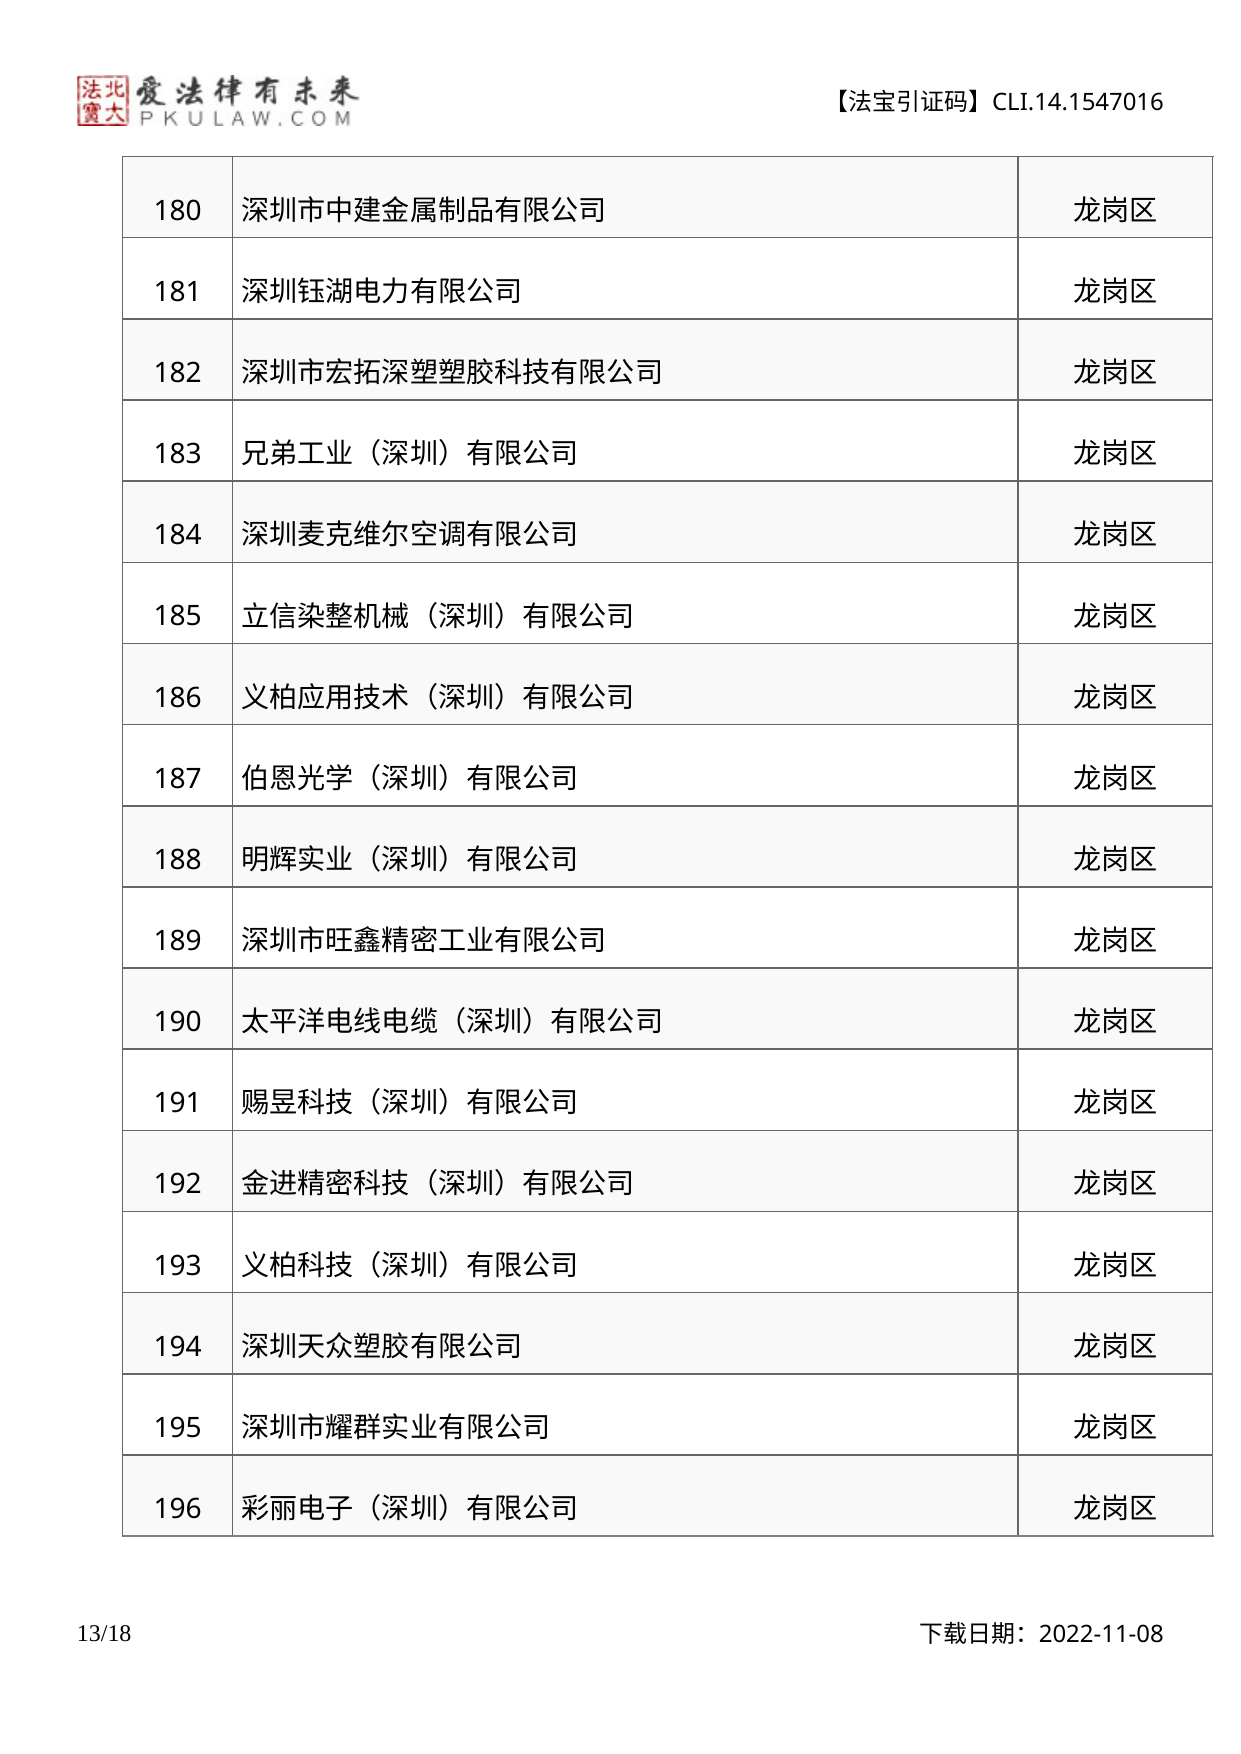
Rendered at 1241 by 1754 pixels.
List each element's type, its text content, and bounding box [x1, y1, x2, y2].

table_cell 龙岗区 [1019, 1293, 1212, 1373]
table_cell 深圳市宏拓深塑塑胶科技有限公司 [233, 320, 1017, 399]
table_cell 180 [123, 157, 232, 237]
table_cell 193 [123, 1212, 232, 1292]
table_cell 深圳天众塑胶有限公司 [233, 1293, 1017, 1373]
table_cell 立信染整机械（深圳）有限公司 [233, 563, 1017, 643]
table_cell 195 [123, 1375, 232, 1454]
table_cell 192 [123, 1131, 232, 1211]
table_cell 185 [123, 563, 232, 643]
table_cell 189 [123, 888, 232, 967]
table_cell 龙岗区 [1019, 1131, 1212, 1211]
table_cell 龙岗区 [1019, 969, 1212, 1048]
table_cell 186 [123, 644, 232, 724]
table_cell 明辉实业（深圳）有限公司 [233, 807, 1017, 886]
table_cell 190 [123, 969, 232, 1048]
table_cell 191 [123, 1050, 232, 1129]
table_cell 龙岗区 [1019, 320, 1212, 399]
table_cell 龙岗区 [1019, 807, 1212, 886]
table_cell 184 [123, 482, 232, 561]
table_cell 深圳麦克维尔空调有限公司 [233, 482, 1017, 561]
table_cell 义柏应用技术（深圳）有限公司 [233, 644, 1017, 724]
table_cell 义柏科技（深圳）有限公司 [233, 1212, 1017, 1292]
table_cell 龙岗区 [1019, 644, 1212, 724]
table_cell 龙岗区 [1019, 888, 1212, 967]
table_cell 龙岗区 [1019, 1050, 1212, 1129]
table_cell 兄弟工业（深圳）有限公司 [233, 401, 1017, 480]
table_cell 龙岗区 [1019, 1212, 1212, 1292]
table_cell 187 [123, 725, 232, 805]
table_cell 181 [123, 238, 232, 318]
table_cell 龙岗区 [1019, 401, 1212, 480]
table_cell 182 [123, 320, 232, 399]
table_cell 深圳市旺鑫精密工业有限公司 [233, 888, 1017, 967]
table_cell 彩丽电子（深圳）有限公司 [233, 1456, 1017, 1535]
picture [76, 75, 361, 126]
table_cell 深圳市耀群实业有限公司 [233, 1375, 1017, 1454]
table_cell 188 [123, 807, 232, 886]
table_cell 183 [123, 401, 232, 480]
table_cell 伯恩光学（深圳）有限公司 [233, 725, 1017, 805]
table_cell 龙岗区 [1019, 482, 1212, 561]
table_cell 龙岗区 [1019, 1375, 1212, 1454]
table_cell 深圳钰湖电力有限公司 [233, 238, 1017, 318]
table_cell 龙岗区 [1019, 157, 1212, 237]
table_cell 龙岗区 [1019, 563, 1212, 643]
table_cell 龙岗区 [1019, 1456, 1212, 1535]
table_cell 太平洋电线电缆（深圳）有限公司 [233, 969, 1017, 1048]
table_cell 龙岗区 [1019, 238, 1212, 318]
table_cell 龙岗区 [1019, 725, 1212, 805]
table_cell 196 [123, 1456, 232, 1535]
table_cell 赐昱科技（深圳）有限公司 [233, 1050, 1017, 1129]
table_cell 金进精密科技（深圳）有限公司 [233, 1131, 1017, 1211]
table_cell 深圳市中建金属制品有限公司 [233, 157, 1017, 237]
table_cell 194 [123, 1293, 232, 1373]
